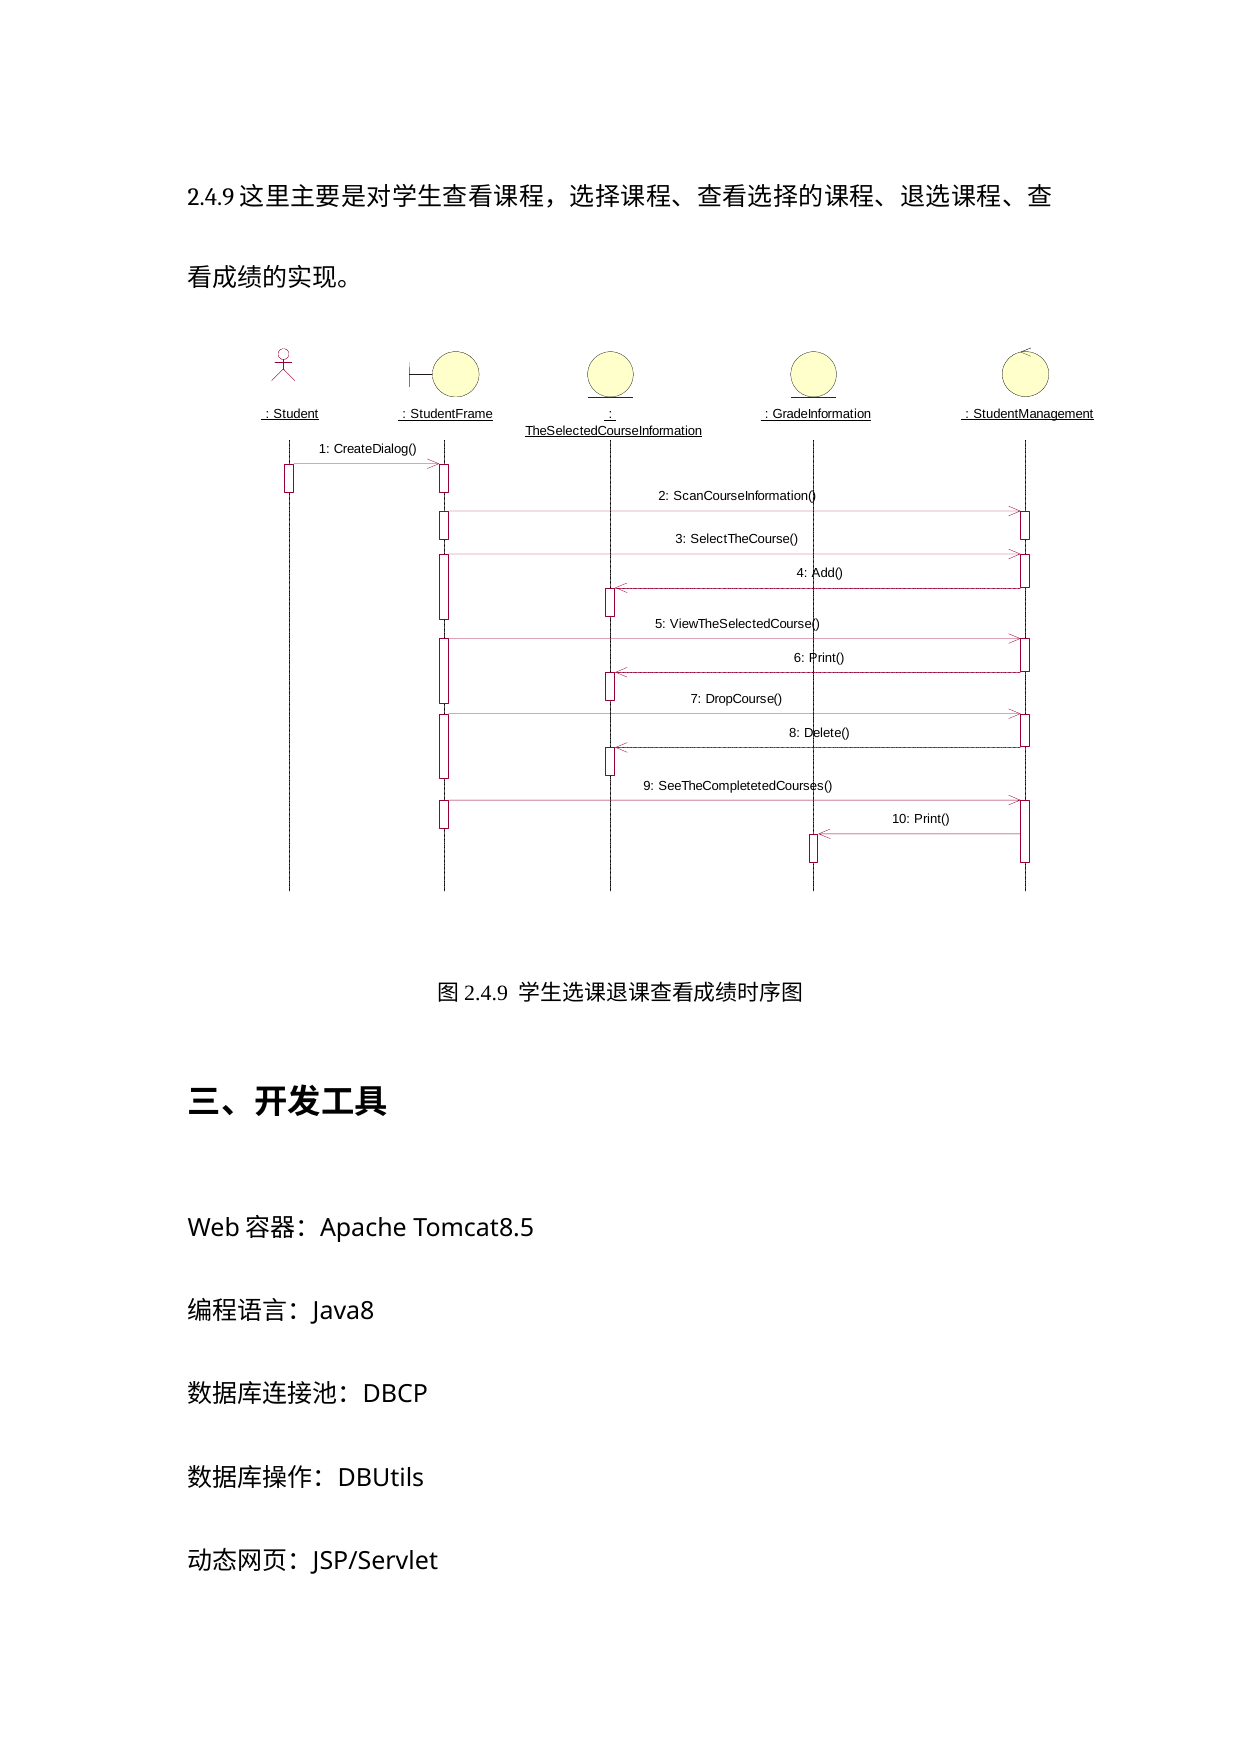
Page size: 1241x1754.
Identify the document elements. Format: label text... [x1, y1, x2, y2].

subtitle 开发工具 [187, 1067, 1053, 1132]
text Web容器：Apache Tomcat8.5 [187, 1193, 1053, 1258]
text 编程语言：Java8 [187, 1276, 1053, 1341]
list 图 2.4.9 学生选课退课查看成绩时序图 [187, 974, 1053, 1007]
text 数据库连接池：DBCP [187, 1359, 1053, 1424]
text 2.4.9这里主要是对学生查看课程，选择课程、查看选择的课程、退选课程、查看成绩的实现。 [187, 162, 1053, 308]
text 数据库操作：DBUtils [187, 1443, 1053, 1508]
text 动态网页：JSP/Servlet [187, 1526, 1053, 1591]
